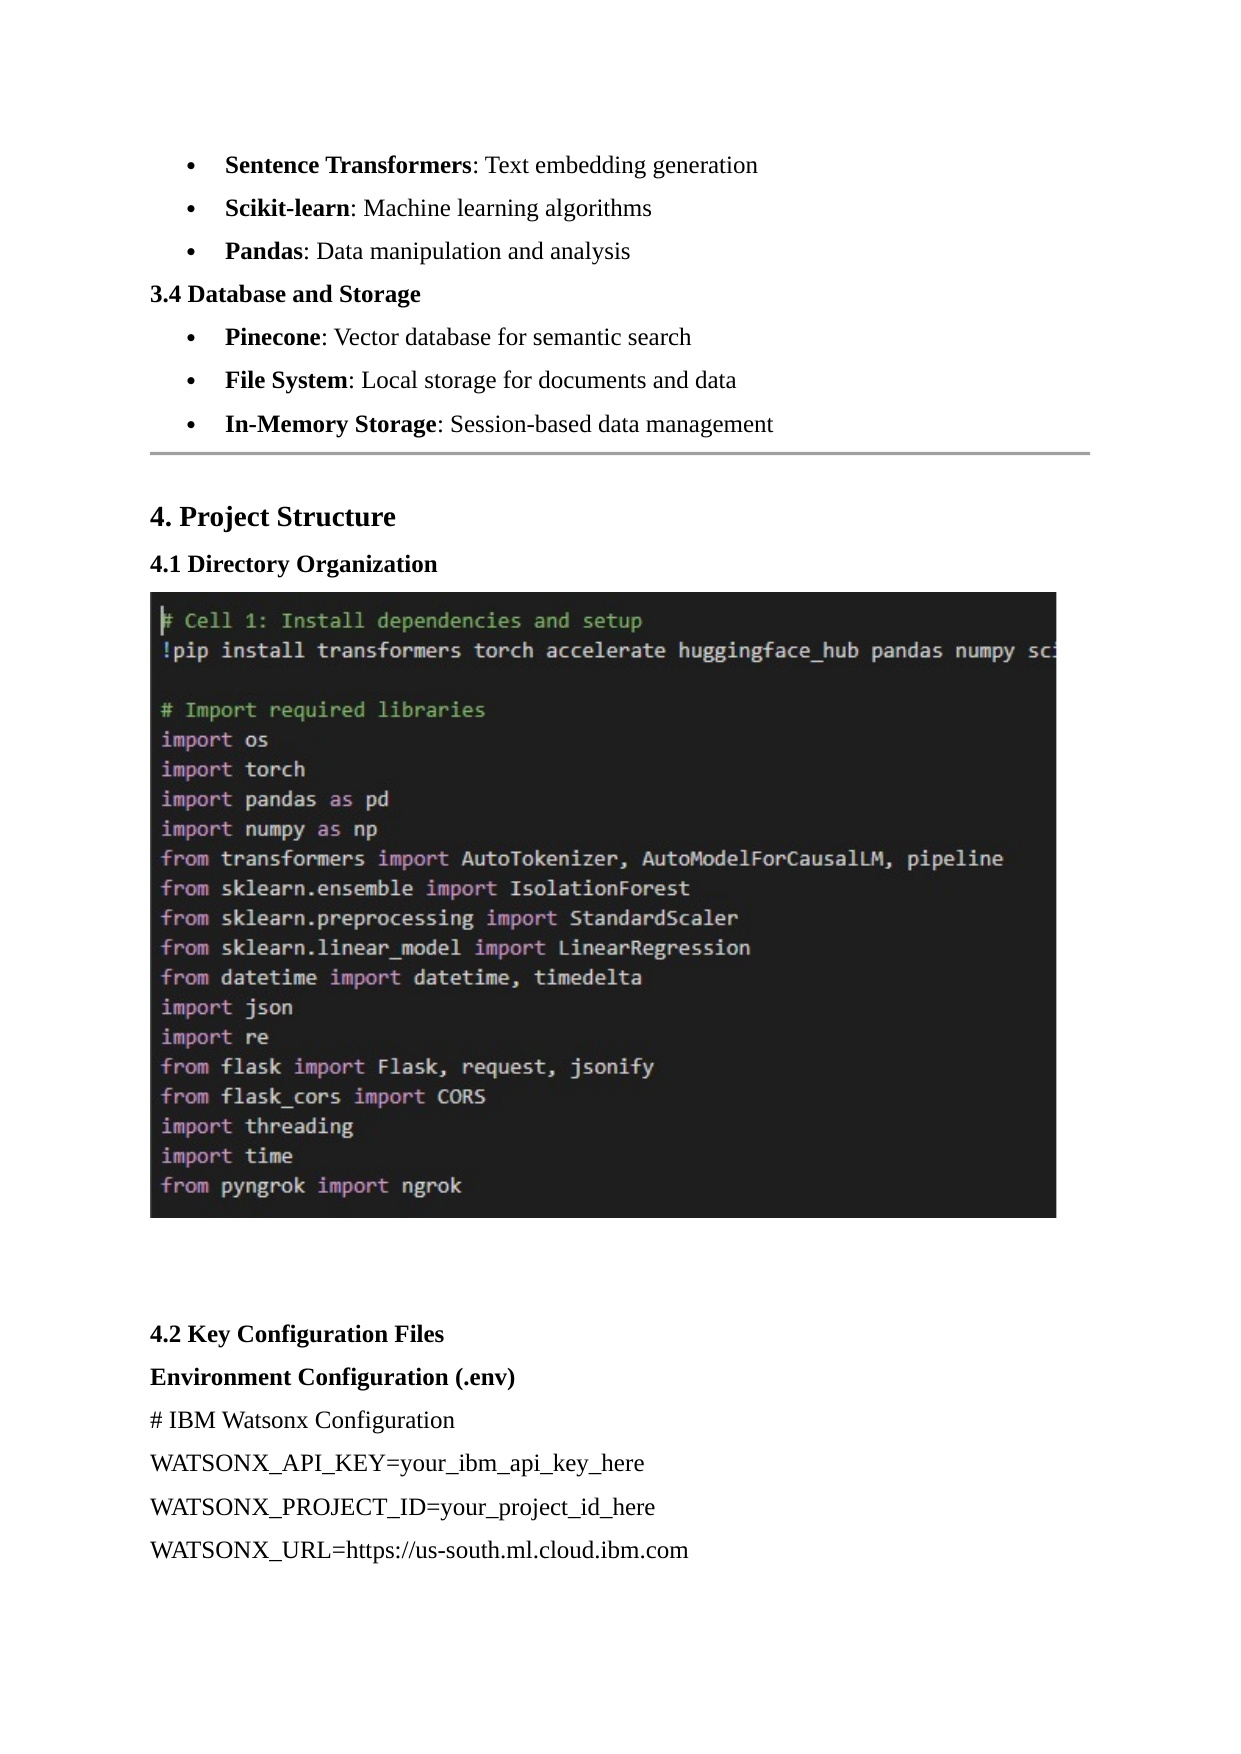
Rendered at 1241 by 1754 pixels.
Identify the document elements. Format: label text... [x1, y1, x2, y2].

text Environment Configuration (.env) [150, 1362, 1090, 1391]
text WATSONX_API_KEY=your_ibm_api_key_here [150, 1448, 1090, 1477]
text 3.4 Database and Storage [150, 279, 1090, 308]
list Pandas: Data manipulation and analysis [187, 236, 1090, 265]
picture [150, 592, 1057, 1218]
list Scikit-learn: Machine learning algorithms [187, 193, 1090, 222]
list In-Memory Storage: Session-based data management [187, 409, 1090, 437]
list Pinecone: Vector database for semantic search [187, 322, 1090, 351]
text # IBM Watsonx Configuration [150, 1405, 1090, 1434]
text 4.2 Key Configuration Files [150, 1319, 1090, 1348]
text WATSONX_PROJECT_ID=your_project_id_here [150, 1492, 1090, 1520]
text 4.1 Directory Organization [150, 549, 1090, 578]
text WATSONX_URL=https://us-south.ml.cloud.ibm.com [150, 1535, 1090, 1563]
list Sentence Transformers: Text embedding generation [187, 150, 1090, 179]
list File System: Local storage for documents and data [187, 366, 1090, 394]
text 4. Project Structure [150, 499, 1090, 532]
